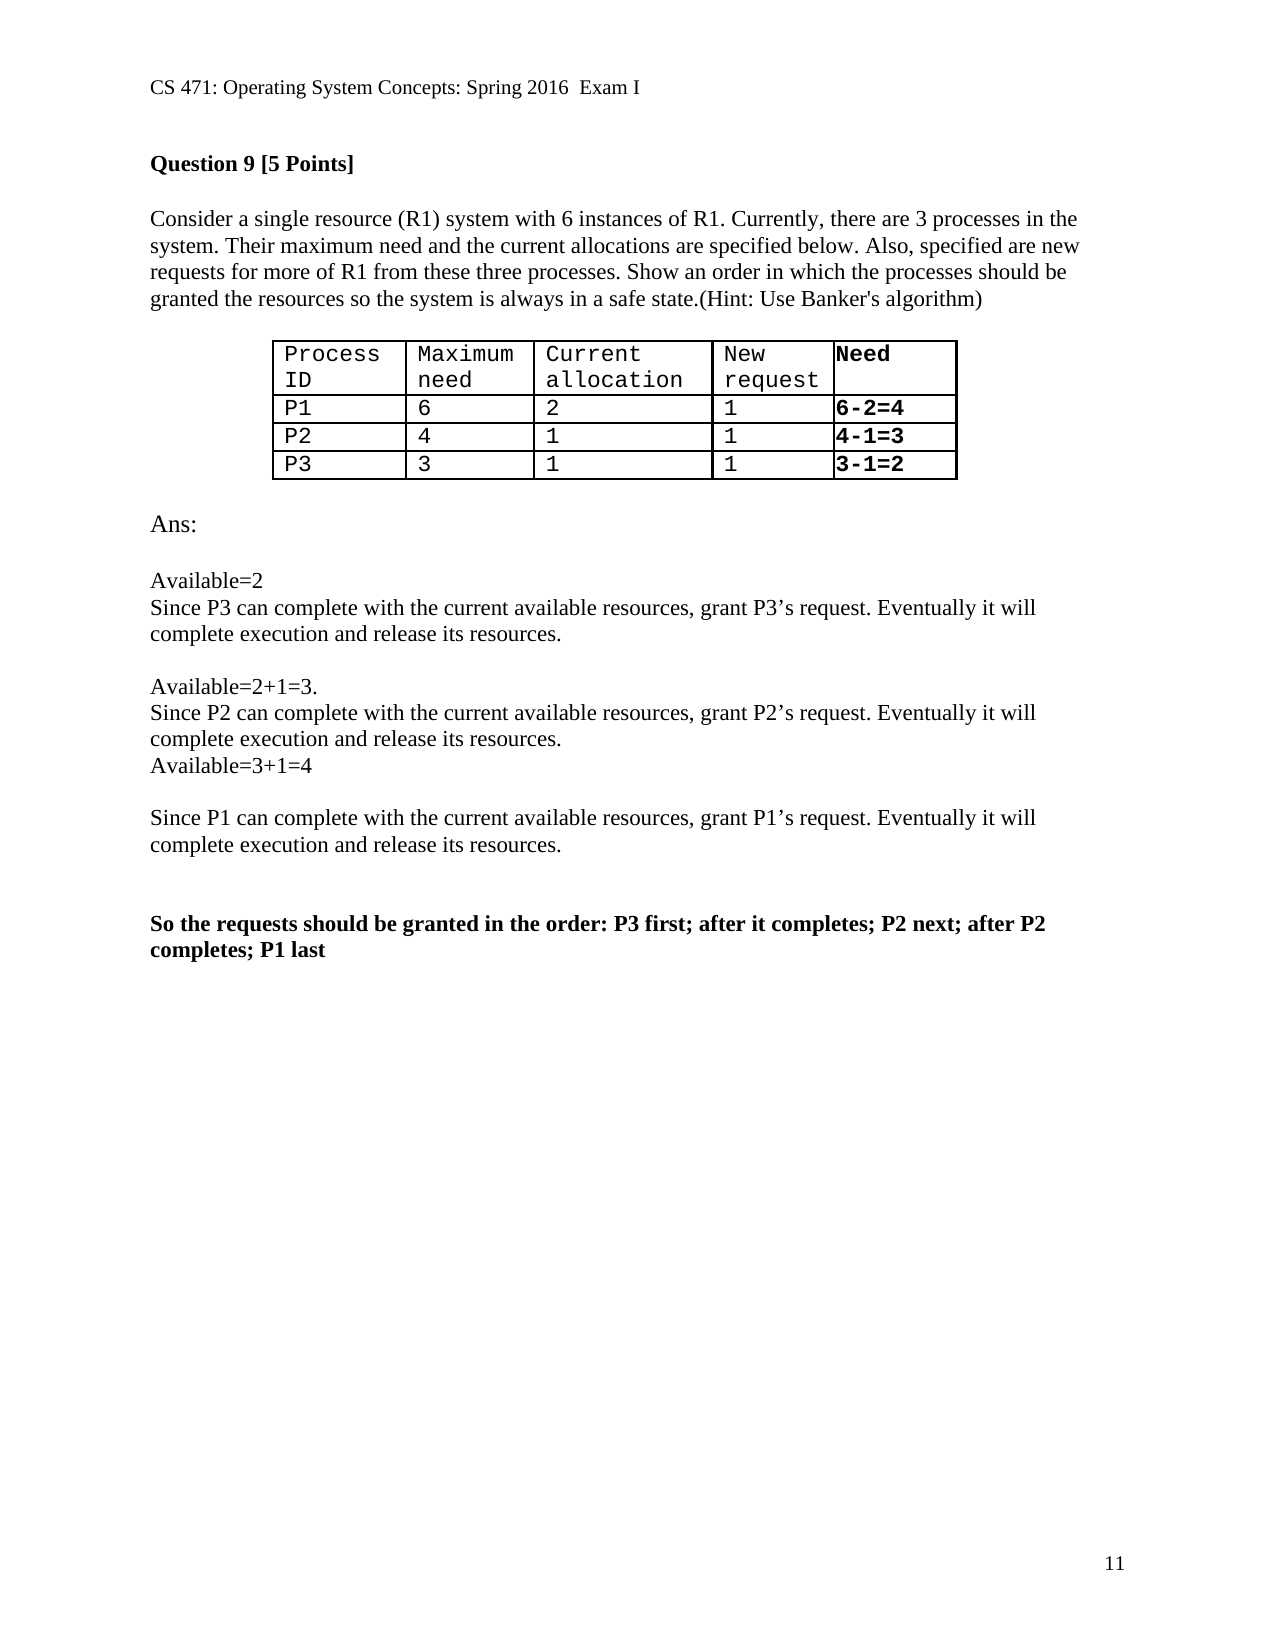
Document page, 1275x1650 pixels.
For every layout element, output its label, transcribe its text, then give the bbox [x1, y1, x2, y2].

table_cell 6-2=4 [835, 396, 955, 422]
text Ans: [150, 509, 1125, 538]
table_cell P2 [274, 424, 405, 450]
text Since P3 can complete with the current available resources, grant P3’s request. Eventually it will complete execution and release its resources. [150, 594, 1125, 646]
table_cell 3-1=2 [835, 452, 955, 478]
table_cell 4-1=3 [835, 424, 955, 450]
table_cell 1 [714, 424, 833, 450]
table_header New request [714, 342, 833, 394]
text Available=2 [150, 567, 1125, 594]
table_header Need [835, 342, 955, 394]
text Question 9 [5 Points] [150, 150, 1125, 176]
text So the requests should be granted in the order: P3 first; after it completes; P2 next; after P2 completes; P1 last [150, 910, 1125, 963]
text Since P2 can complete with the current available resources, grant P2’s request. Eventually it will complete execution and release its resources. [150, 699, 1125, 752]
table_cell 6 [407, 396, 533, 422]
table_cell 1 [714, 396, 833, 422]
text Consider a single resource (R1) system with 6 instances of R1. Currently, there are 3 processes in the system. Their maximum need and the current allocations are specified below. Also, specified are new requests for more of R1 from these three processes. Show an order in which the processes should be granted the resources so the system is always in a safe state.(Hint: Use Banker's algorithm) [150, 206, 1125, 311]
table_header Maximum need [407, 342, 533, 394]
table_cell 2 [535, 396, 711, 422]
text Available=3+1=4 [150, 752, 1125, 778]
table_cell 3 [407, 452, 533, 478]
text Since P1 can complete with the current available resources, grant P1’s request. Eventually it will complete execution and release its resources. [150, 804, 1125, 857]
table_cell 1 [714, 452, 833, 478]
table_cell P1 [274, 396, 405, 422]
table_cell 1 [535, 424, 711, 450]
text Available=2+1=3. [150, 673, 1125, 699]
table_header Process ID [274, 342, 405, 394]
table_cell P3 [274, 452, 405, 478]
table_cell 1 [535, 452, 711, 478]
table_cell 4 [407, 424, 533, 450]
table_header Current allocation [535, 342, 711, 394]
